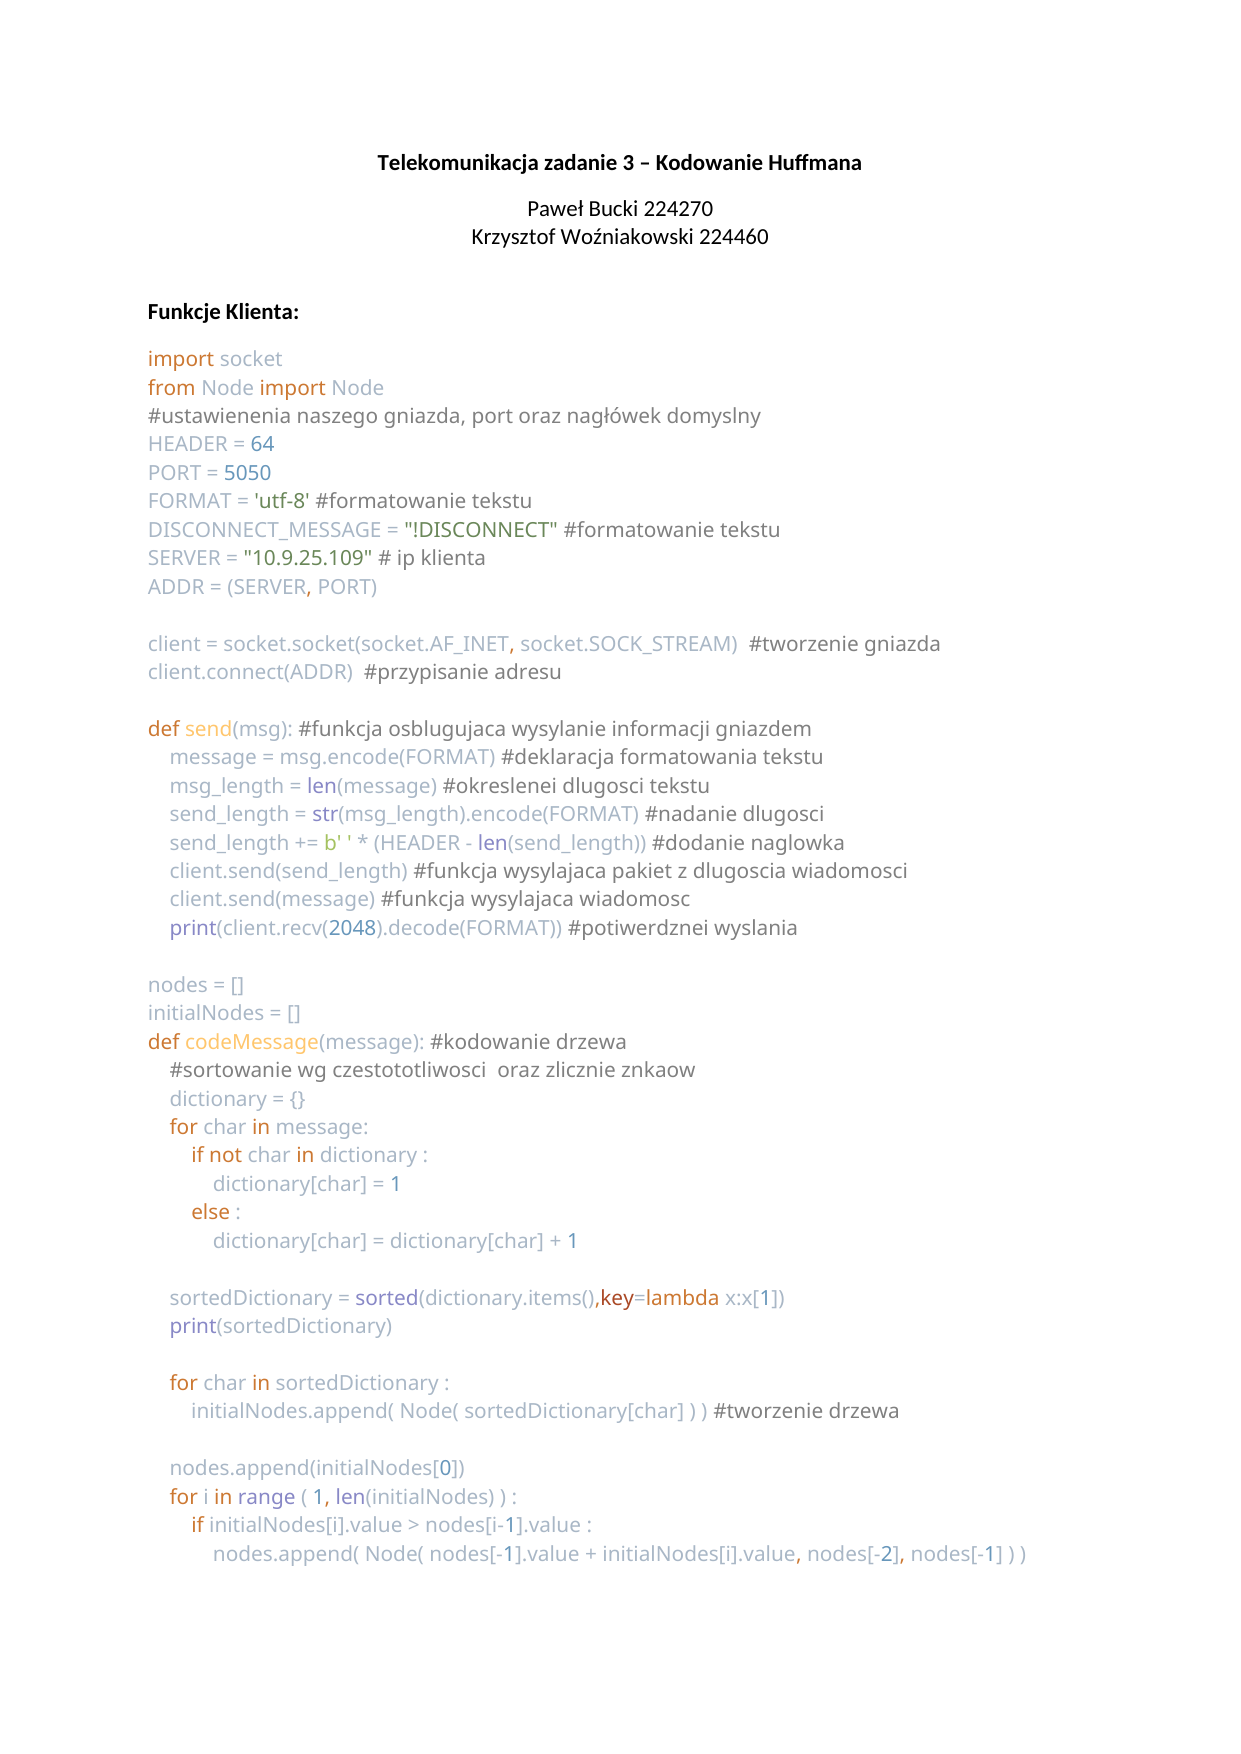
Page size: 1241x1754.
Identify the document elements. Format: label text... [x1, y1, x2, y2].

text Funkcje Klienta: [148, 297, 1093, 325]
text Telekomunikacja zadanie 3 – Kodowanie Huffmana [148, 148, 1093, 176]
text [148, 344, 1093, 1596]
text Krzysztof Woźniakowski 224460 [148, 222, 1093, 251]
text Paweł Bucki 224270 [148, 194, 1093, 222]
